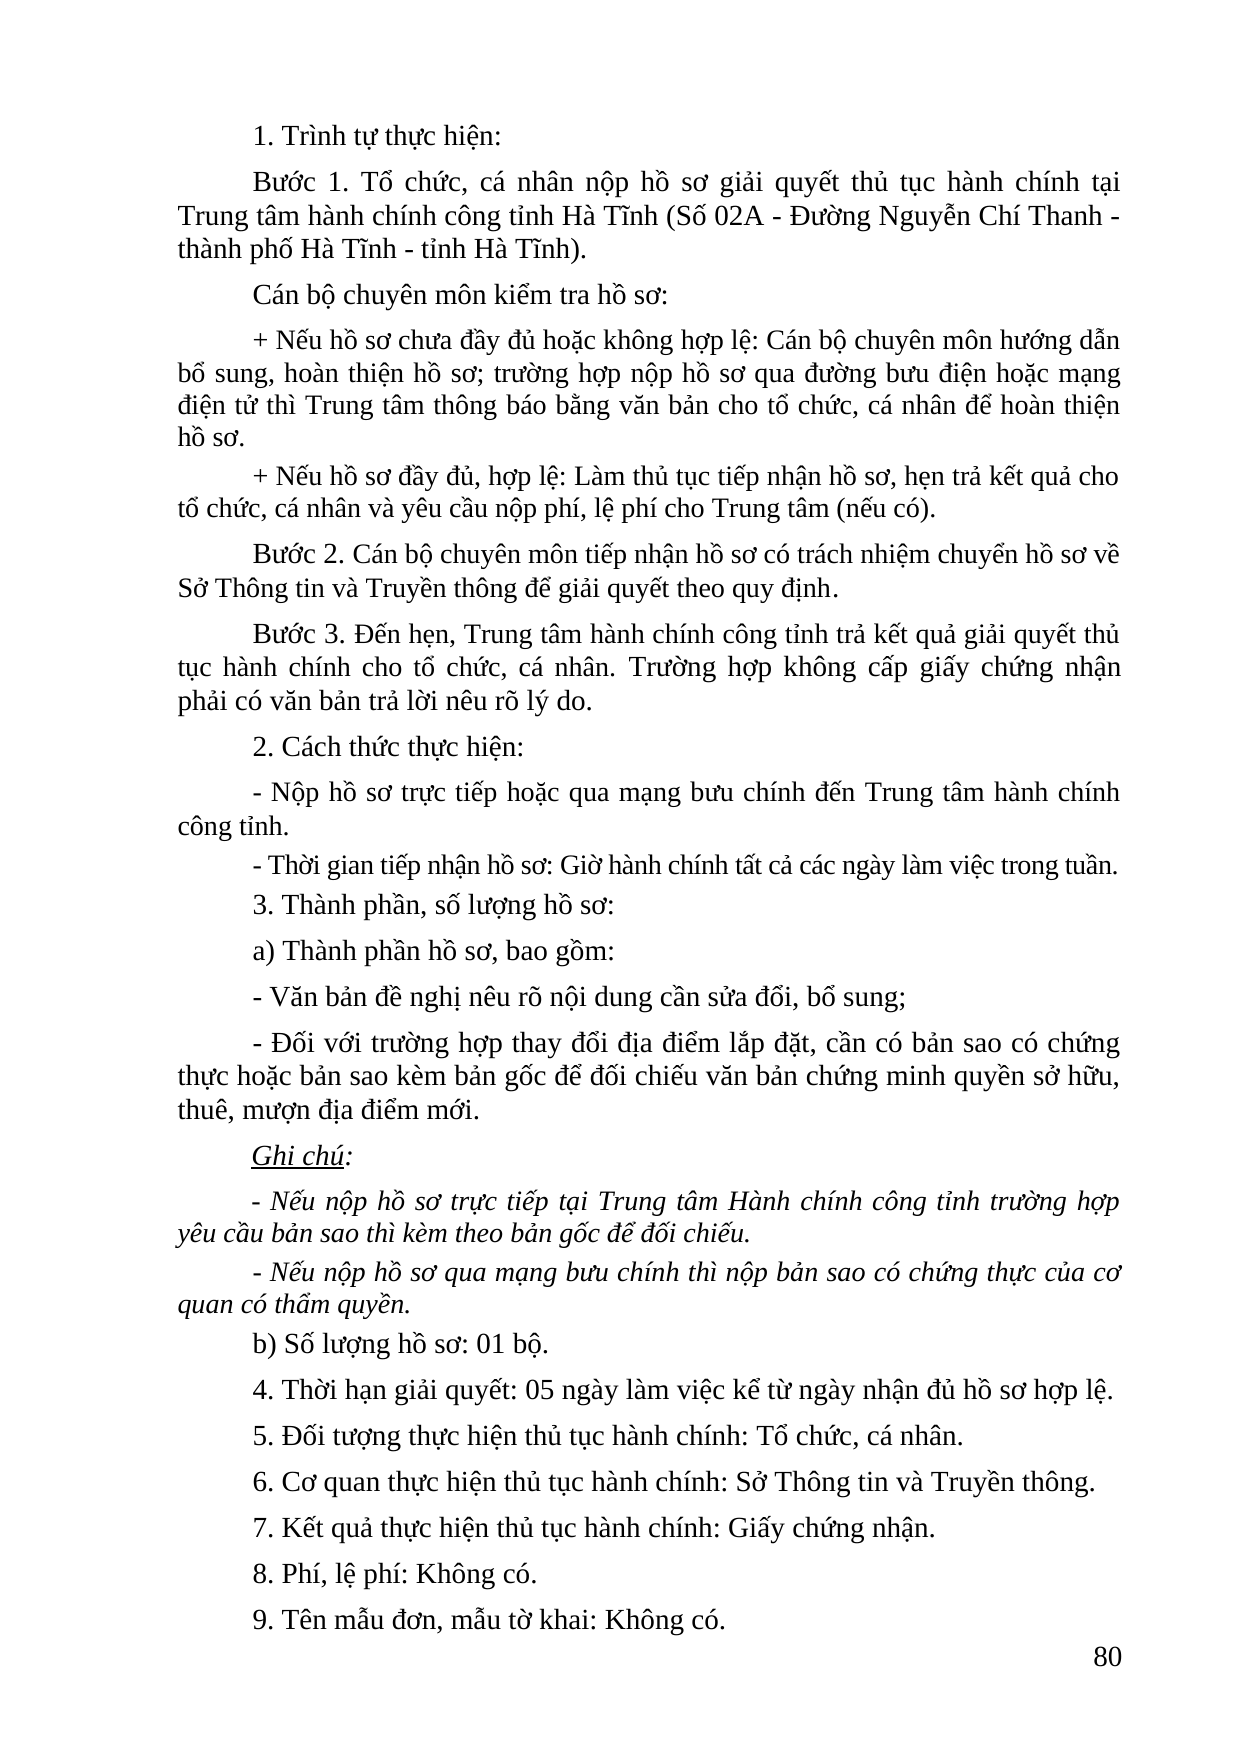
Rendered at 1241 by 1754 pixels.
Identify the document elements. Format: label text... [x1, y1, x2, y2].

text Ghi chú: [177, 1138, 1122, 1172]
text 7. Kết quả thực hiện thủ tục hành chính: Giấy chứng nhận. [177, 1510, 1122, 1544]
text 1. Trình tự thực hiện: [177, 118, 1122, 152]
text b) Số lượng hồ sơ: 01 bộ. [177, 1326, 1122, 1360]
text Bước 1. Tổ chức, cá nhân nộp hồ sơ giải quyết thủ tục hành chính tại Trung tâm hành chính công tỉnh Hà Tĩnh (Số 02A - Đường Nguyễn Chí Thanh - thành phố Hà Tĩnh - tỉnh Hà Tĩnh). [177, 164, 1122, 265]
text 3. Thành phần, số lượng hồ sơ: [177, 887, 1122, 920]
text Cán bộ chuyên môn kiểm tra hồ sơ: [177, 277, 1122, 311]
text 9. Tên mẫu đơn, mẫu tờ khai: Không có. [177, 1602, 1122, 1636]
text - Đối với trường hợp thay đổi địa điểm lắp đặt, cần có bản sao có chứng thực hoặc bản sao kèm bản gốc để đối chiếu văn bản chứng minh quyền sở hữu, thuê, mượn địa điểm mới. [177, 1025, 1122, 1126]
text - Nộp hồ sơ trực tiếp hoặc qua mạng bưu chính đến Trung tâm hành chính công tỉnh. [177, 775, 1122, 842]
text + Nếu hồ sơ đầy đủ, hợp lệ: Làm thủ tục tiếp nhận hồ sơ, hẹn trả kết quả cho tổ chức, cá nhân và yêu cầu nộp phí, lệ phí cho Trung tâm (nếu có). [177, 459, 1122, 524]
text - Nếu nộp hồ sơ trực tiếp tại Trung tâm Hành chính công tỉnh trường hợp yêu cầu bản sao thì kèm theo bản gốc để đối chiếu. [177, 1184, 1122, 1249]
text 8. Phí, lệ phí: Không có. [177, 1556, 1122, 1590]
text 5. Đối tượng thực hiện thủ tục hành chính: Tổ chức, cá nhân. [177, 1418, 1122, 1452]
text Bước 3. Đến hẹn, Trung tâm hành chính công tỉnh trả kết quả giải quyết thủ tục hành chính cho tổ chức, cá nhân. Trường hợp không cấp giấy chứng nhận phải có văn bản trả lời nêu rõ lý do. [177, 616, 1122, 717]
text 4. Thời hạn giải quyết: 05 ngày làm việc kể từ ngày nhận đủ hồ sơ hợp lệ. [177, 1372, 1122, 1406]
text a) Thành phần hồ sơ, bao gồm: [177, 933, 1122, 966]
text - Thời gian tiếp nhận hồ sơ: Giờ hành chính tất cả các ngày làm việc trong tuần. [177, 848, 1122, 881]
text Bước 2. Cán bộ chuyên môn tiếp nhận hồ sơ có trách nhiệm chuyển hồ sơ về Sở Thông tin và Truyền thông để giải quyết theo quy định. [177, 536, 1122, 603]
text + Nếu hồ sơ chưa đầy đủ hoặc không hợp lệ: Cán bộ chuyên môn hướng dẫn bổ sung, hoàn thiện hồ sơ; trường hợp nộp hồ sơ qua đường bưu điện hoặc mạng điện tử thì Trung tâm thông báo bằng văn bản cho tổ chức, cá nhân để hoàn thiện hồ sơ. [177, 323, 1122, 453]
text - Nếu nộp hồ sơ qua mạng bưu chính thì nộp bản sao có chứng thực của cơ quan có thẩm quyền. [177, 1255, 1122, 1320]
text 6. Cơ quan thực hiện thủ tục hành chính: Sở Thông tin và Truyền thông. [177, 1464, 1122, 1498]
text 2. Cách thức thực hiện: [177, 729, 1122, 763]
text - Văn bản đề nghị nêu rõ nội dung cần sửa đổi, bổ sung; [177, 979, 1122, 1012]
